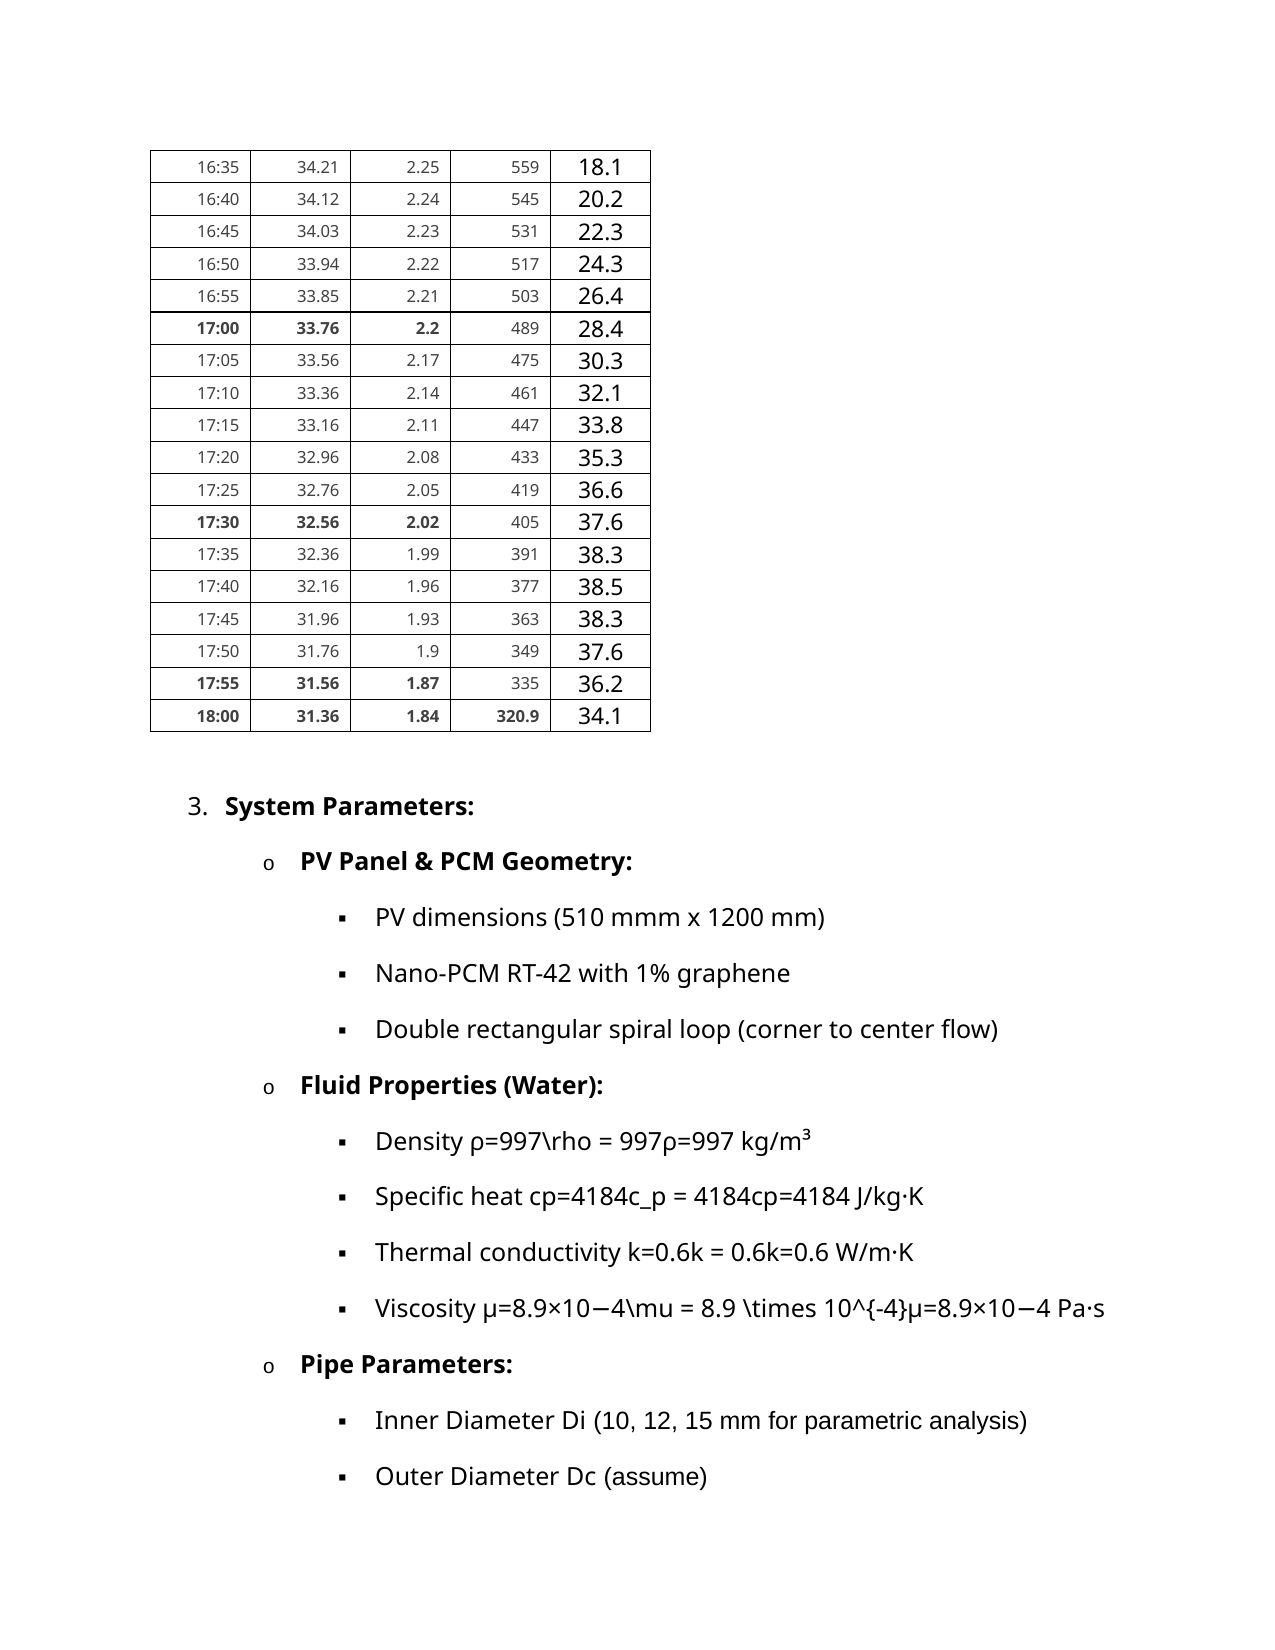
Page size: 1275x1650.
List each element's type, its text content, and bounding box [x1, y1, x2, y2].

list System Parameters: [187, 788, 1125, 822]
table_cell 1.87 [351, 668, 450, 699]
table_cell 32.76 [251, 474, 350, 505]
table_cell 2.21 [351, 280, 450, 311]
table_cell 18.1 [551, 151, 650, 182]
table_cell 33.85 [251, 280, 350, 311]
table_cell 36.2 [551, 668, 650, 699]
table_cell 17:15 [151, 409, 250, 441]
table_cell 31.76 [251, 635, 350, 667]
table_cell 377 [451, 571, 550, 602]
table_cell 335 [451, 668, 550, 699]
table_cell 31.96 [251, 603, 350, 634]
table_cell 33.76 [251, 313, 350, 344]
table_cell 17:05 [151, 345, 250, 376]
table_cell 17:55 [151, 668, 250, 699]
table_cell 2.17 [351, 345, 450, 376]
table_cell 32.96 [251, 442, 350, 473]
table_cell 35.3 [551, 442, 650, 473]
table_cell 545 [451, 183, 550, 214]
table_cell 26.4 [551, 280, 650, 311]
table_cell 17:00 [151, 313, 250, 344]
table_cell 531 [451, 216, 550, 247]
table_cell 1.84 [351, 700, 450, 731]
table_cell 38.5 [551, 571, 650, 602]
table_cell 16:45 [151, 216, 250, 247]
table_cell 31.36 [251, 700, 350, 731]
table_cell 475 [451, 345, 550, 376]
table_cell 320.9 [451, 700, 550, 731]
table_cell 33.94 [251, 248, 350, 279]
table_cell 2.05 [351, 474, 450, 505]
table_cell 16:50 [151, 248, 250, 279]
table_cell 33.8 [551, 409, 650, 441]
table_cell 503 [451, 280, 550, 311]
table_cell 16:55 [151, 280, 250, 311]
table_cell 24.3 [551, 248, 650, 279]
table_cell 38.3 [551, 539, 650, 570]
list Viscosity μ=8.9×10−4\mu = 8.9 \times 10^{-4}μ=8.9×10−4 Pa·s [337, 1291, 1125, 1325]
table_cell 20.2 [551, 183, 650, 214]
table_cell 17:30 [151, 506, 250, 537]
table_cell 33.56 [251, 345, 350, 376]
table_cell 2.23 [351, 216, 450, 247]
table_cell 33.16 [251, 409, 350, 441]
table_cell 17:45 [151, 603, 250, 634]
table_cell 32.16 [251, 571, 350, 602]
table_cell 33.36 [251, 377, 350, 408]
list PV Panel & PCM Geometry: [262, 844, 1125, 878]
table_cell 517 [451, 248, 550, 279]
table_cell 17:50 [151, 635, 250, 667]
table_cell 37.6 [551, 506, 650, 537]
table_cell 34.03 [251, 216, 350, 247]
table_cell 447 [451, 409, 550, 441]
table_cell 2.14 [351, 377, 450, 408]
table_cell 16:35 [151, 151, 250, 182]
table_cell 36.6 [551, 474, 650, 505]
list Specific heat cp=4184c_p = 4184cp​=4184 J/kg·K [337, 1179, 1125, 1213]
table_cell 363 [451, 603, 550, 634]
list PV dimensions (510 mmm x 1200 mm) [337, 900, 1125, 934]
table_cell 1.96 [351, 571, 450, 602]
table_cell 32.56 [251, 506, 350, 537]
list Fluid Properties (Water): [262, 1067, 1125, 1101]
table_cell 17:10 [151, 377, 250, 408]
table_cell 433 [451, 442, 550, 473]
list Inner Diameter Di​ (10, 12, 15 mm for parametric analysis) [337, 1402, 1125, 1436]
table_cell 34.1 [551, 700, 650, 731]
table_cell 37.6 [551, 635, 650, 667]
table_cell 461 [451, 377, 550, 408]
list Double rectangular spiral loop (corner to center flow) [337, 1011, 1125, 1046]
table_cell 559 [451, 151, 550, 182]
table_cell 17:35 [151, 539, 250, 570]
table_cell 2.11 [351, 409, 450, 441]
table_cell 17:25 [151, 474, 250, 505]
table_cell 32.36 [251, 539, 350, 570]
list Outer Diameter Dc​ (assume) [337, 1458, 1125, 1492]
table_cell 1.9 [351, 635, 450, 667]
table_cell 28.4 [551, 313, 650, 344]
list Pipe Parameters: [262, 1346, 1125, 1381]
list Nano-PCM RT-42 with 1% graphene [337, 956, 1125, 990]
table_cell 17:20 [151, 442, 250, 473]
table_cell 2.25 [351, 151, 450, 182]
table_cell 34.12 [251, 183, 350, 214]
table_cell 32.1 [551, 377, 650, 408]
table_cell 18:00 [151, 700, 250, 731]
table_cell 2.24 [351, 183, 450, 214]
table_cell 2.2 [351, 313, 450, 344]
table_cell 349 [451, 635, 550, 667]
table_cell 34.21 [251, 151, 350, 182]
table_cell 1.99 [351, 539, 450, 570]
table_cell 391 [451, 539, 550, 570]
table_cell 16:40 [151, 183, 250, 214]
table_cell 489 [451, 313, 550, 344]
table_cell 1.93 [351, 603, 450, 634]
table_cell 30.3 [551, 345, 650, 376]
table_cell 405 [451, 506, 550, 537]
table_cell 2.02 [351, 506, 450, 537]
table_cell 38.3 [551, 603, 650, 634]
list Thermal conductivity k=0.6k = 0.6k=0.6 W/m·K [337, 1235, 1125, 1269]
table_cell 22.3 [551, 216, 650, 247]
table_cell 17:40 [151, 571, 250, 602]
table_cell 419 [451, 474, 550, 505]
table_cell 31.56 [251, 668, 350, 699]
list Density ρ=997\rho = 997ρ=997 kg/m³ [337, 1123, 1125, 1157]
table_cell 2.08 [351, 442, 450, 473]
table_cell 2.22 [351, 248, 450, 279]
